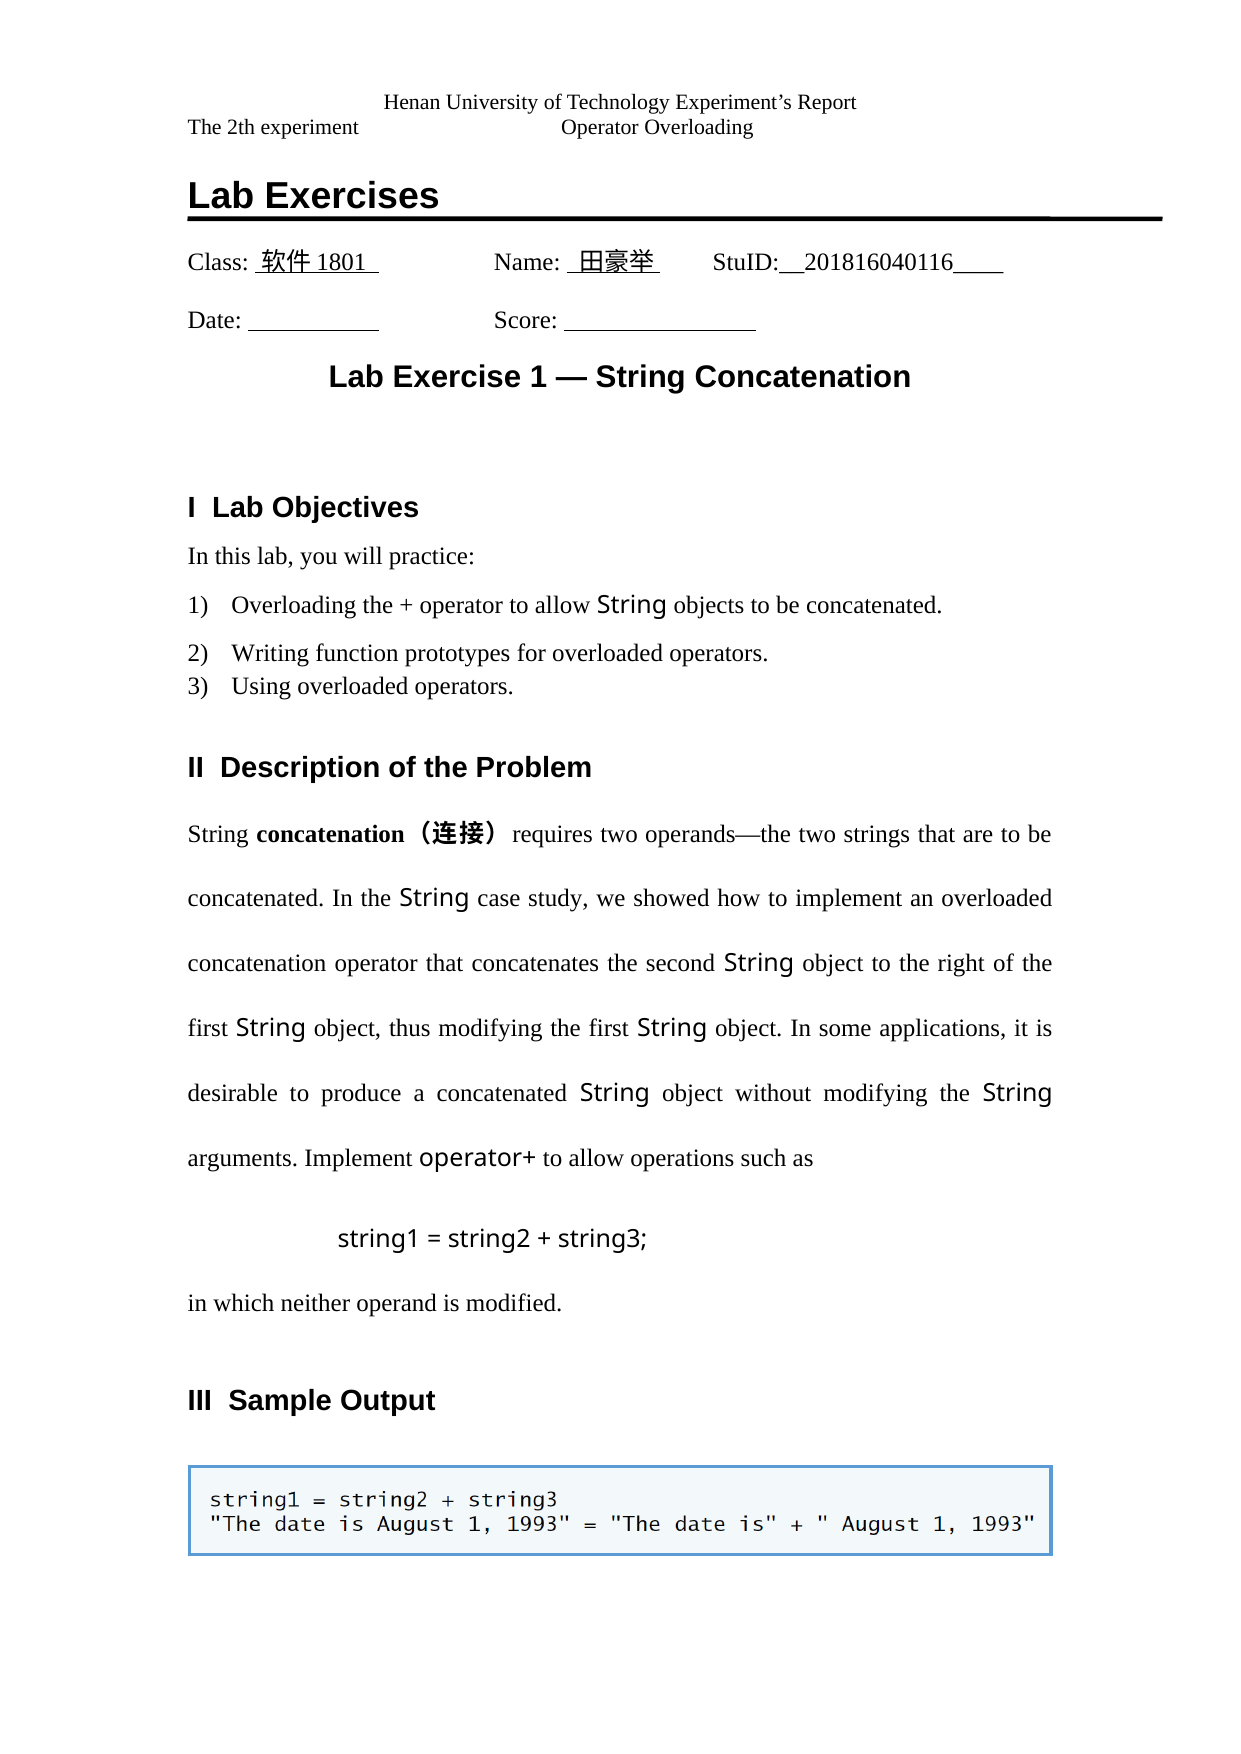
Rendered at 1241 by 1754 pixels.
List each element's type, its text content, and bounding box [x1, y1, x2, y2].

text Date: Score: [187, 303, 1053, 335]
list Using overloaded operators. [187, 669, 1053, 701]
list Writing function prototypes for overloaded operators. [187, 636, 1053, 669]
text String concatenation（连接）requires two operands—the two strings that are to be concatenated. In the String case study, we showed how to implement an overloaded concatenation operator that concatenates the second String object to the right of the first String object, thus modifying the first String object. In some applications, it is desirable to produce a concatenated String object without modifying the String arguments. Implement operator+ to allow operations such as [187, 799, 1053, 1189]
text in which neither operand is modified. [187, 1286, 1053, 1319]
text I Lab Objectives [187, 474, 1053, 539]
list Overloading the + operator to allow String objects to be concatenated. [187, 571, 1053, 636]
text Lab Exercise 1 — String Concatenation [187, 344, 1053, 409]
text In this lab, you will practice: [187, 539, 1053, 571]
text III Sample Output [187, 1368, 1053, 1433]
text string1 = string2 + string3; [187, 1205, 1053, 1270]
text II Description of the Problem [187, 734, 1053, 799]
text Lab Exercises [187, 162, 1053, 216]
text Class: 软件1801 Name: 田豪举 StuID:__201816040116____ [187, 227, 1053, 292]
picture [191, 1468, 1049, 1553]
